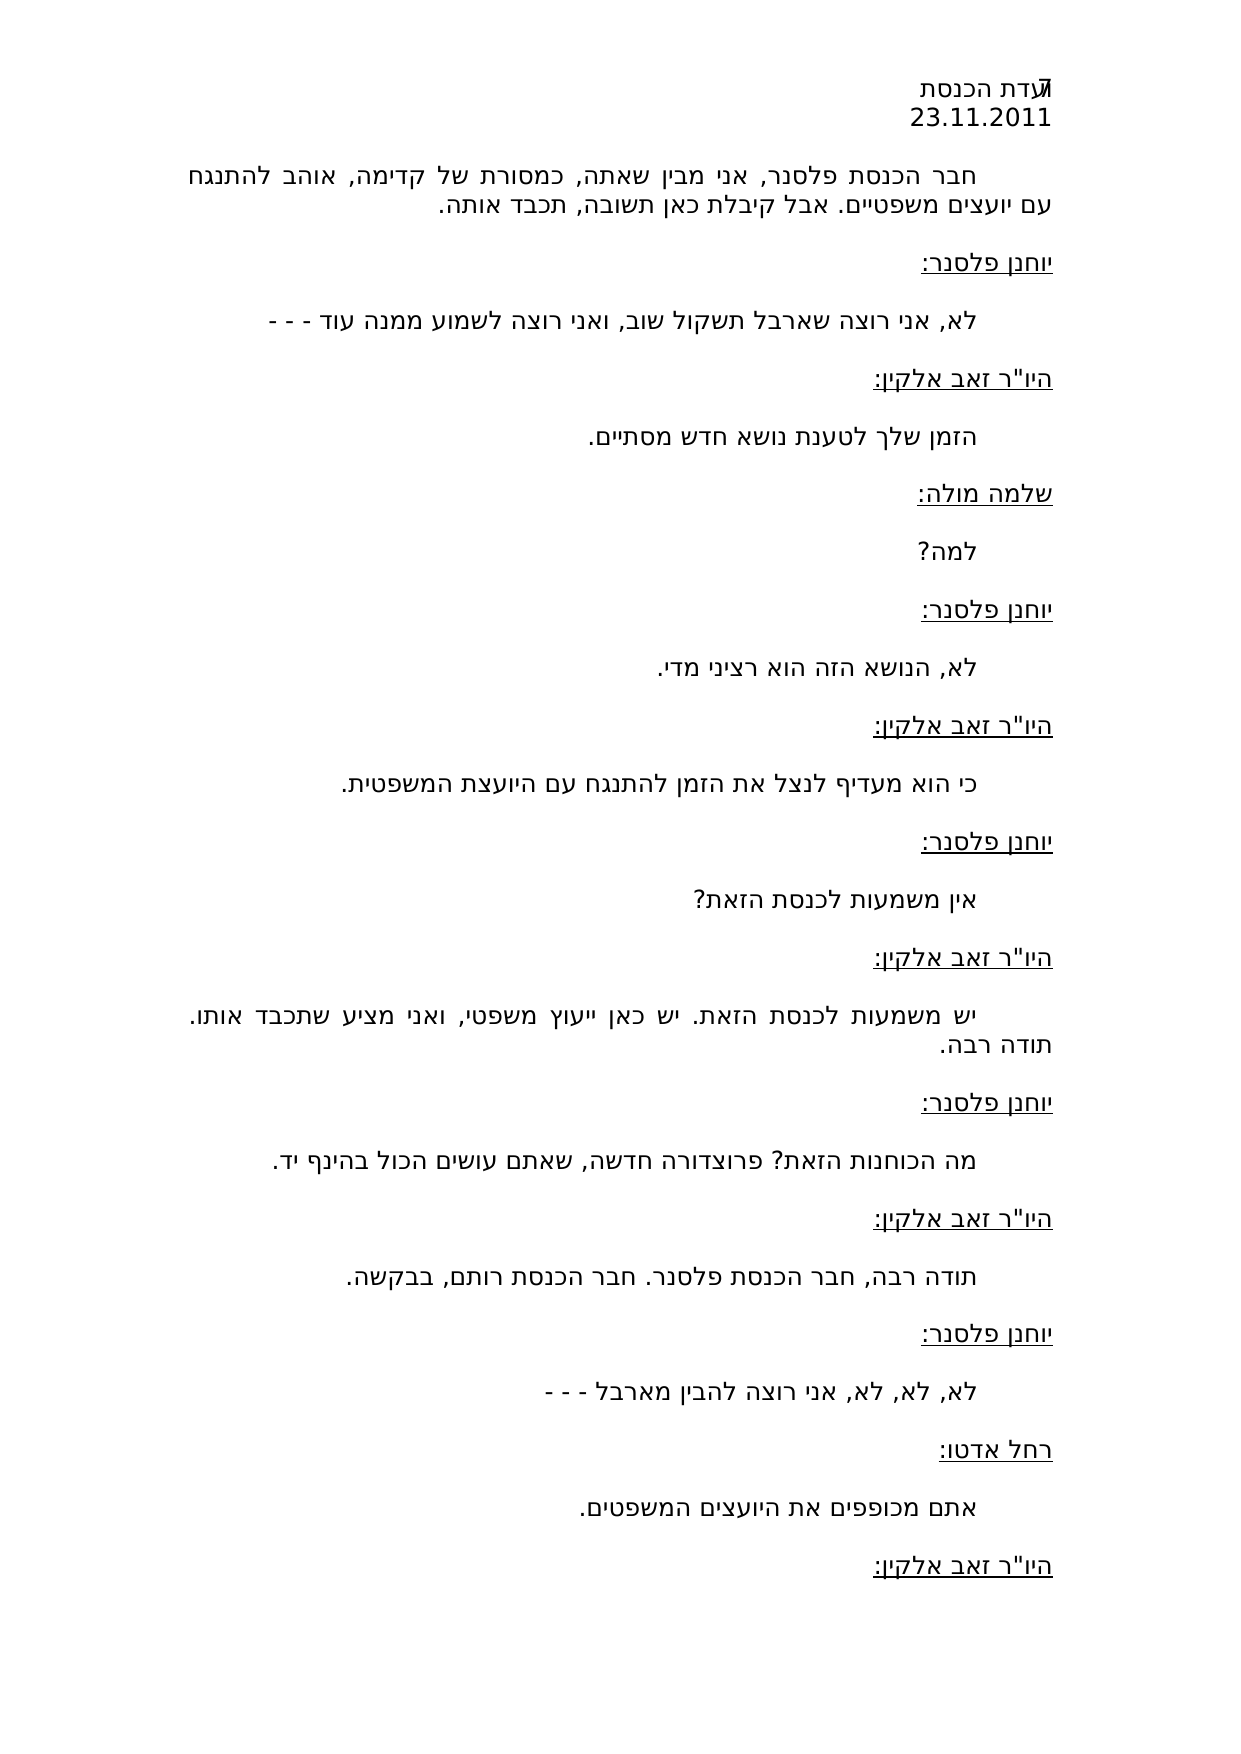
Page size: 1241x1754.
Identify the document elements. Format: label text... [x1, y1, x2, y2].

text היו"ר זאב אלקין: [187, 711, 1053, 740]
text היו"ר זאב אלקין: [187, 943, 1053, 972]
text כי הוא מעדיף לנצל את הזמן להתנגח עם היועצת המשפטית. [187, 769, 1053, 798]
text היו"ר זאב אלקין: [187, 364, 1053, 393]
text יש משמעות לכנסת הזאת. יש כאן ייעוץ משפטי, ואני מציע שתכבד אותו. תודה רבה. [187, 1001, 1053, 1059]
text למה? [187, 537, 1053, 567]
text היו"ר זאב אלקין: [187, 1551, 1053, 1580]
text שלמה מולה: [187, 479, 1053, 509]
text מה הכוחנות הזאת? פרוצדורה חדשה, שאתם עושים הכול בהינף יד. [187, 1146, 1053, 1175]
text לא, הנושא הזה הוא רציני מדי. [187, 653, 1053, 682]
text רחל אדטו: [187, 1435, 1053, 1464]
text תודה רבה, חבר הכנסת פלסנר. חבר הכנסת רותם, בבקשה. [187, 1262, 1053, 1291]
text אין משמעות לכנסת הזאת? [187, 885, 1053, 914]
text הזמן שלך לטענת נושא חדש מסתיים. [187, 422, 1053, 451]
text יוחנן פלסנר: [187, 1319, 1053, 1349]
text יוחנן פלסנר: [187, 1088, 1053, 1117]
text יוחנן פלסנר: [187, 248, 1053, 277]
text יוחנן פלסנר: [187, 595, 1053, 624]
text חבר הכנסת פלסנר, אני מבין שאתה, כמסורת של קדימה, אוהב להתנגח עם יועצים משפטיים. אבל קיבלת כאן תשובה, תכבד אותה. [187, 161, 1053, 219]
text לא, אני רוצה שארבל תשקול שוב, ואני רוצה לשמוע ממנה עוד - - - [187, 306, 1053, 335]
text אתם מכופפים את היועצים המשפטים. [187, 1493, 1053, 1522]
text היו"ר זאב אלקין: [187, 1204, 1053, 1233]
text יוחנן פלסנר: [187, 827, 1053, 856]
text לא, לא, לא, אני רוצה להבין מארבל - - - [187, 1377, 1053, 1407]
